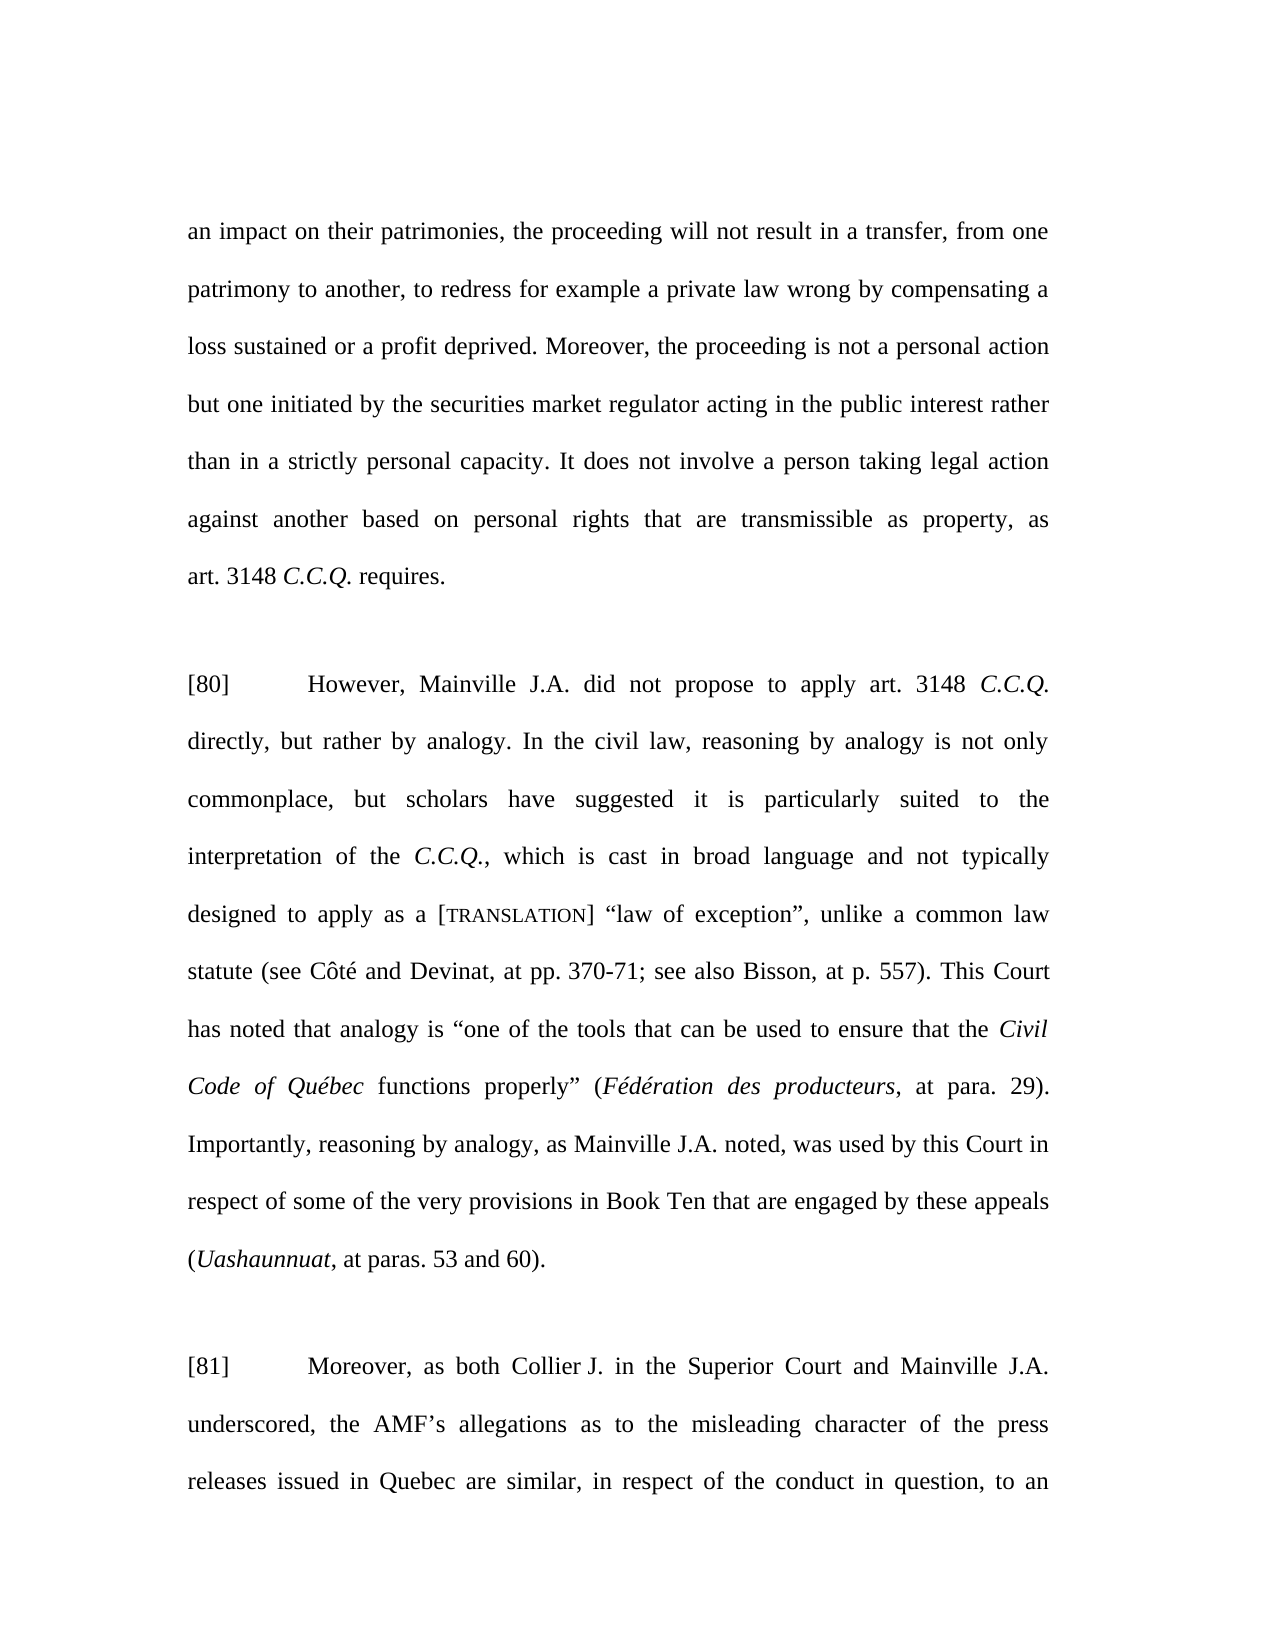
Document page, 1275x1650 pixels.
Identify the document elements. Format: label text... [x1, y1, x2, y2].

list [187, 216, 1050, 590]
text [187, 1351, 1050, 1495]
text However, Mainville J.A. did not propose to apply art. 3148 C.C.Q. directly, but rather by analogy. In the civil law, reasoning by analogy is not only commonplace, but scholars have suggested it is particularly suited to the interpretation of the C.C.Q., which is cast in broad language and not typically designed to apply as a [translation] “law of exception”, unlike a common law statute (see Côté and Devinat, at pp. 370-71; see also Bisson, at p. 557). This Court has noted that analogy is “one of the tools that can be used to ensure that the Civil Code of Québec functions properly” (Fédération des producteurs, at para. 29). Importantly, reasoning by analogy, as Mainville J.A. noted, was used by this Court in respect of some of the very provisions in Book Ten that are engaged by these appeals (Uashaunnuat, at paras. 53 and 60). [187, 669, 1050, 1273]
